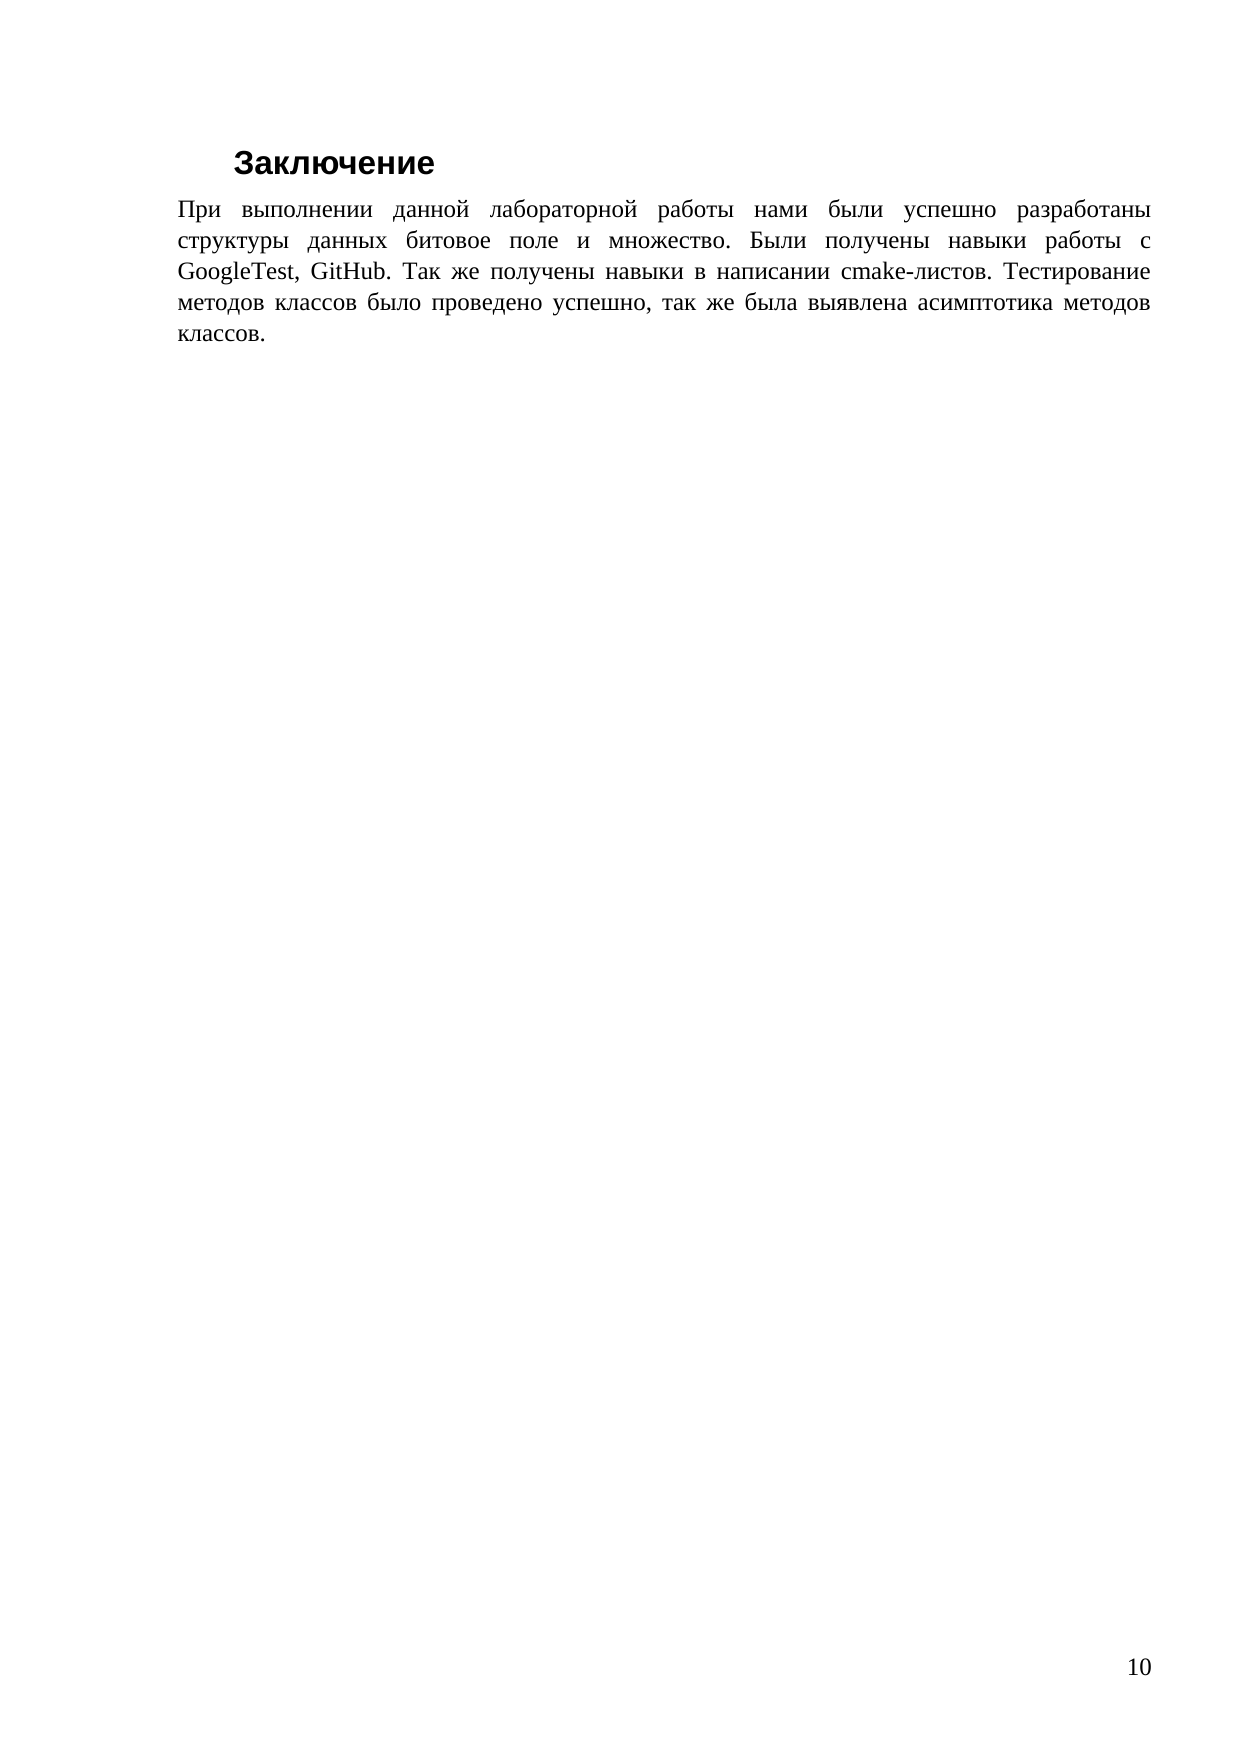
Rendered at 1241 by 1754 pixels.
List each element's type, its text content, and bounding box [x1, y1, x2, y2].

text При выполнении данной лабораторной работы нами были успешно разработаны структуры данных битовое поле и множество. Были получены навыки работы с GoogleTest, GitHub. Так же получены навыки в написании cmake-листов. Тестирование методов классов было проведено успешно, так же была выявлена асимптотика методов классов. [177, 194, 1152, 347]
subtitle Заключение [177, 143, 1152, 182]
